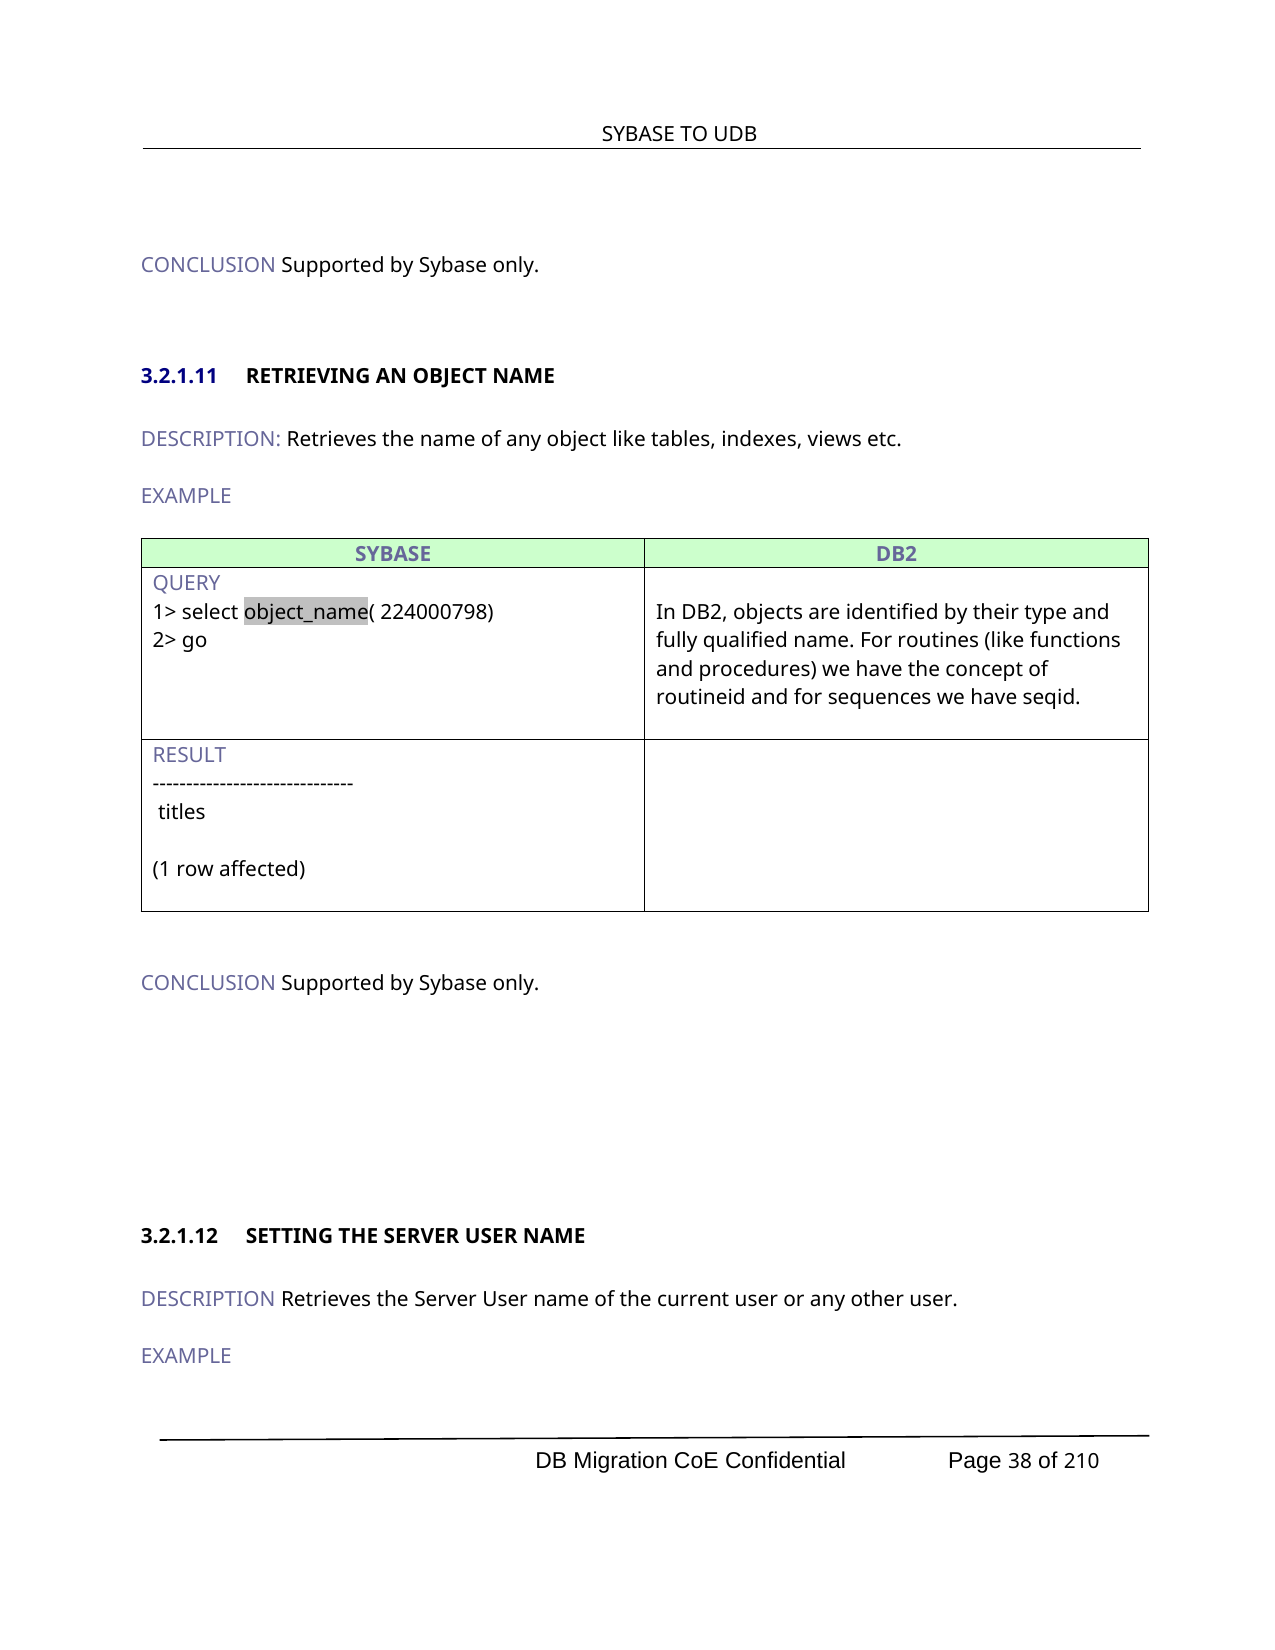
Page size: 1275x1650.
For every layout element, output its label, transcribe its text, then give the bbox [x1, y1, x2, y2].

text CONCLUSION Supported by Sybase only. [141, 968, 1181, 997]
table_cell RESULT ------------------------------ titles (1 row affected) [142, 740, 644, 911]
table_cell [645, 740, 1148, 911]
text CONCLUSION Supported by Sybase only. [141, 251, 1181, 279]
subtitle SETTING THE SERVER USER NAME [141, 1221, 1106, 1249]
text DESCRIPTION: Retrieves the name of any object like tables, indexes, views etc. [141, 424, 1181, 452]
table_cell In DB2, objects are identified by their type and fully qualified name. For routines (like functions and procedures) we have the concept of routineid and for sequences we have seqid. [645, 568, 1148, 739]
table_cell QUERY 1> select object_name( 224000798) 2> go [142, 568, 644, 739]
text EXAMPLE [141, 481, 1181, 509]
text EXAMPLE [141, 1341, 1181, 1369]
text DESCRIPTION Retrieves the Server User name of the current user or any other user. [141, 1284, 1181, 1313]
table_header DB2 [645, 539, 1148, 567]
table_header SYBASE [142, 539, 644, 567]
subtitle RETRIEVING AN OBJECT NAME [141, 361, 1106, 389]
